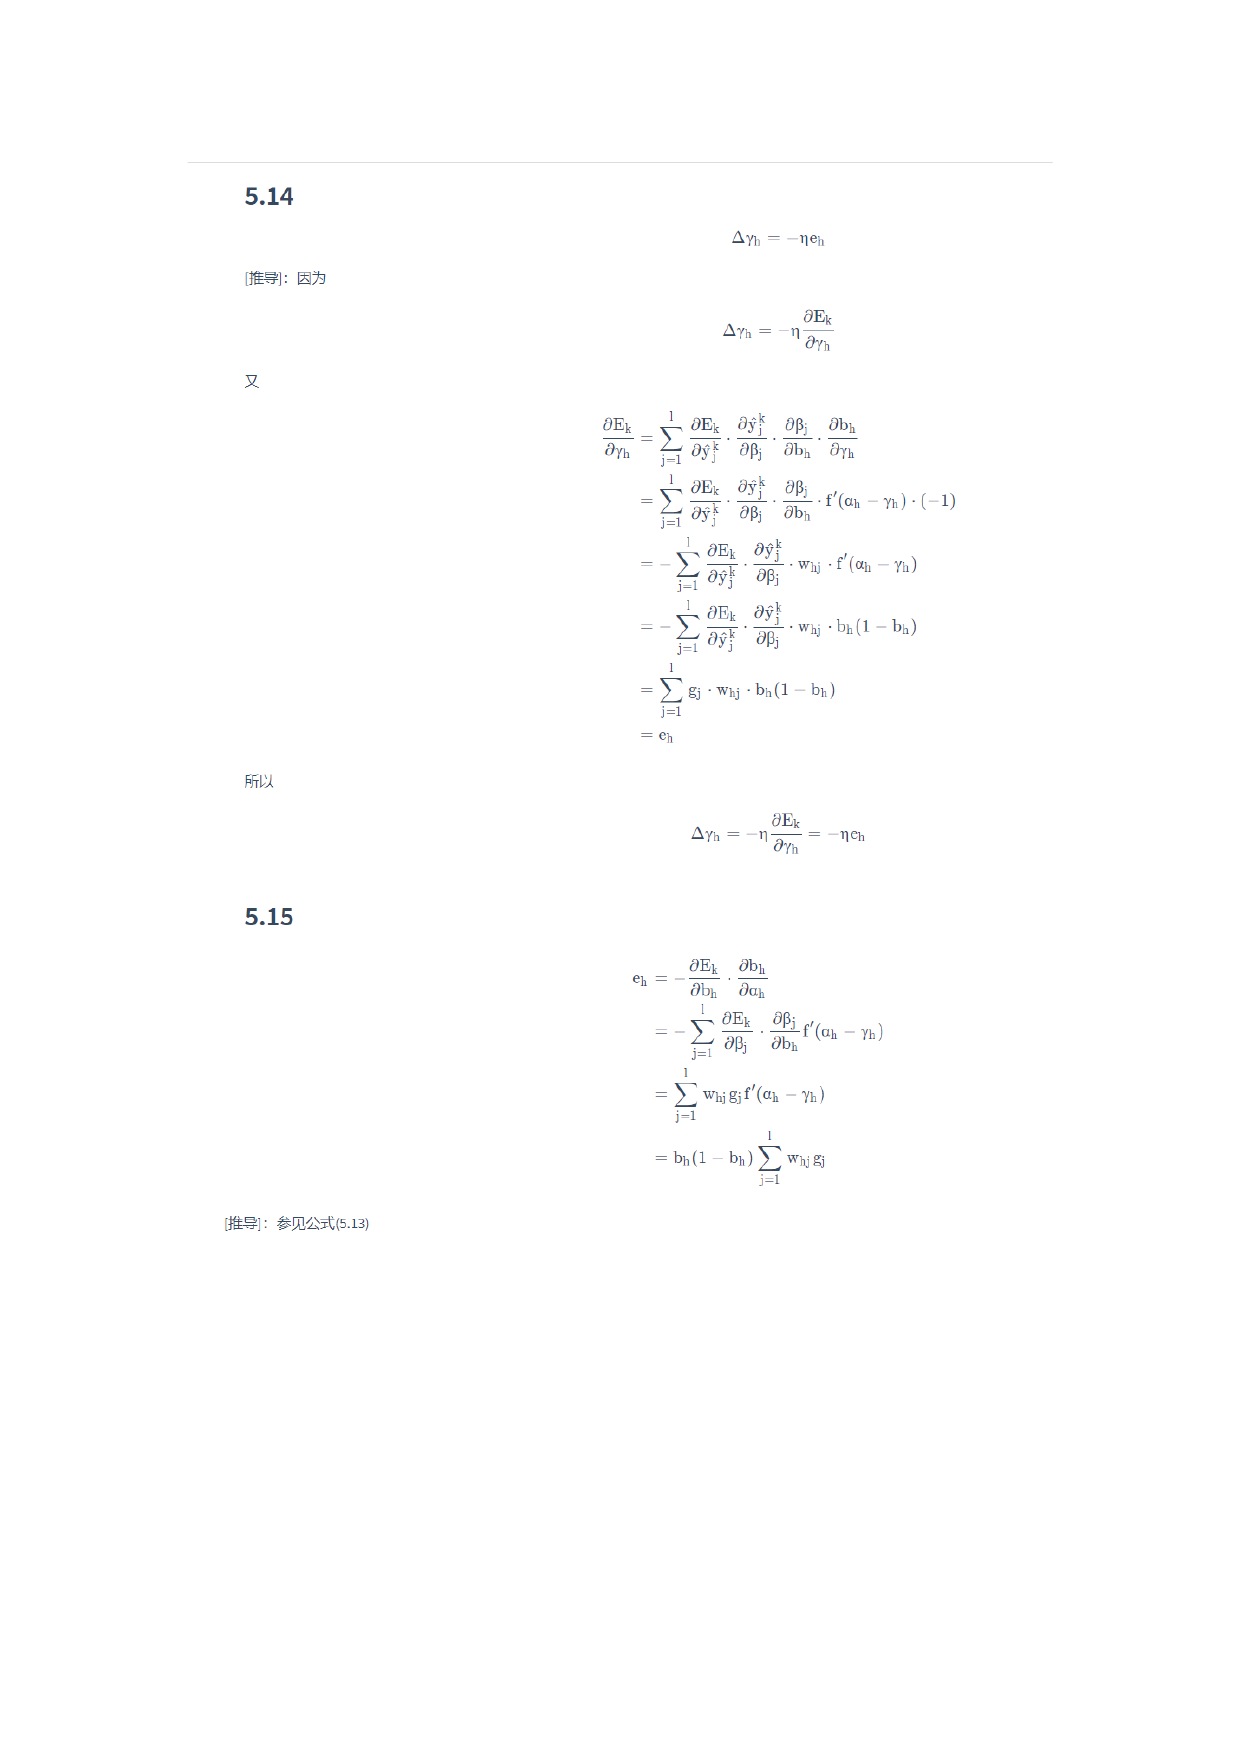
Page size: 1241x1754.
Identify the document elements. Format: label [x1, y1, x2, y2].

picture [187, 942, 1053, 1267]
picture [187, 162, 1053, 925]
